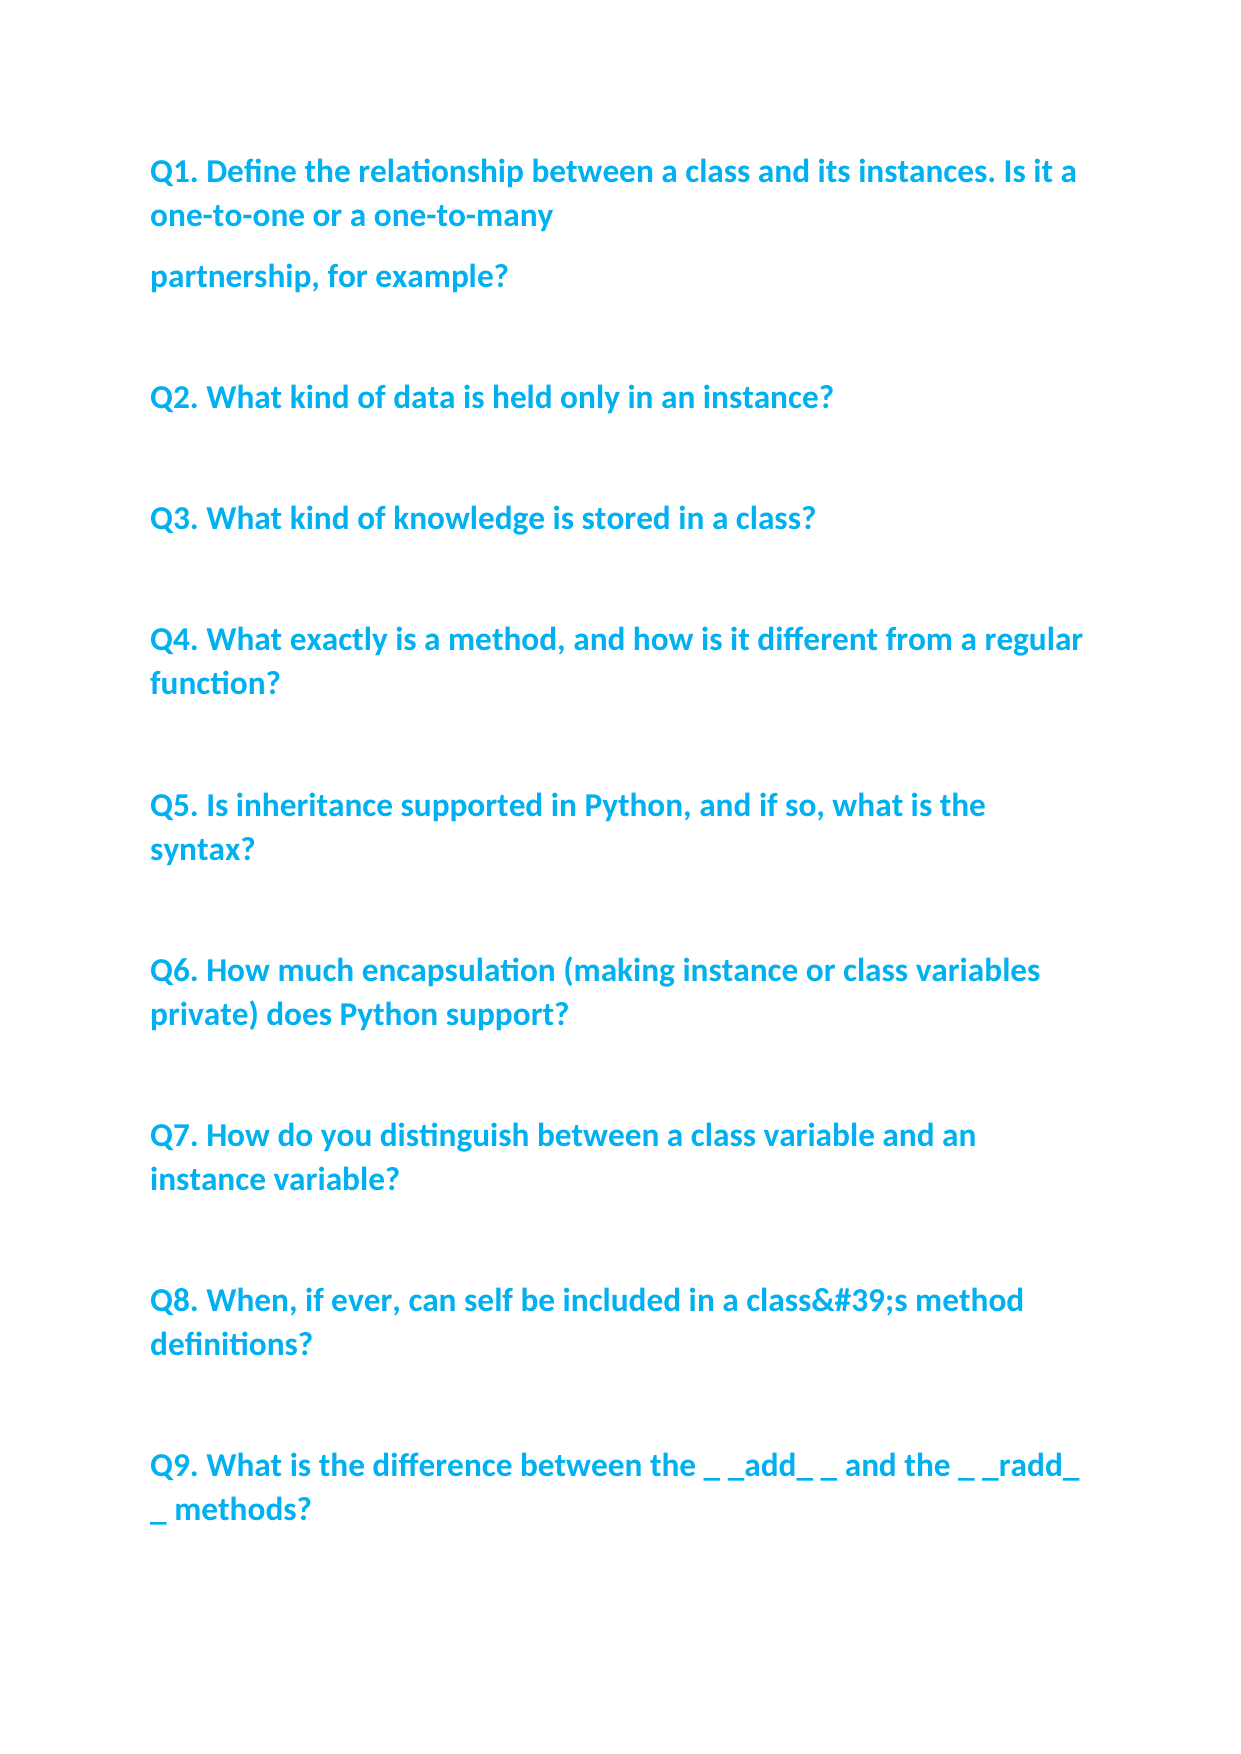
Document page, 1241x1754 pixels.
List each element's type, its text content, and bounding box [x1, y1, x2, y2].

text Q9. What is the difference between the _ _add_ _ and the _ _radd_ _ methods? [150, 1444, 1090, 1529]
text Q8. When, if ever, can self be included in a class&#39;s method definitions? [150, 1279, 1090, 1364]
text partnership, for example? [150, 254, 1090, 295]
text Q7. How do you distinguish between a class variable and an instance variable? [150, 1114, 1090, 1199]
text Q2. What kind of data is held only in an instance? [150, 376, 1090, 417]
text Q3. What kind of knowledge is stored in a class? [150, 497, 1090, 538]
text Q5. Is inheritance supported in Python, and if so, what is the syntax? [150, 783, 1090, 868]
text Q6. How much encapsulation (making instance or class variables private) does Python support? [150, 949, 1090, 1033]
text Q1. Define the relationship between a class and its instances. Is it a one-to-one or a one-to-many [150, 150, 1090, 235]
text Q4. What exactly is a method, and how is it different from a regular function? [150, 618, 1090, 703]
